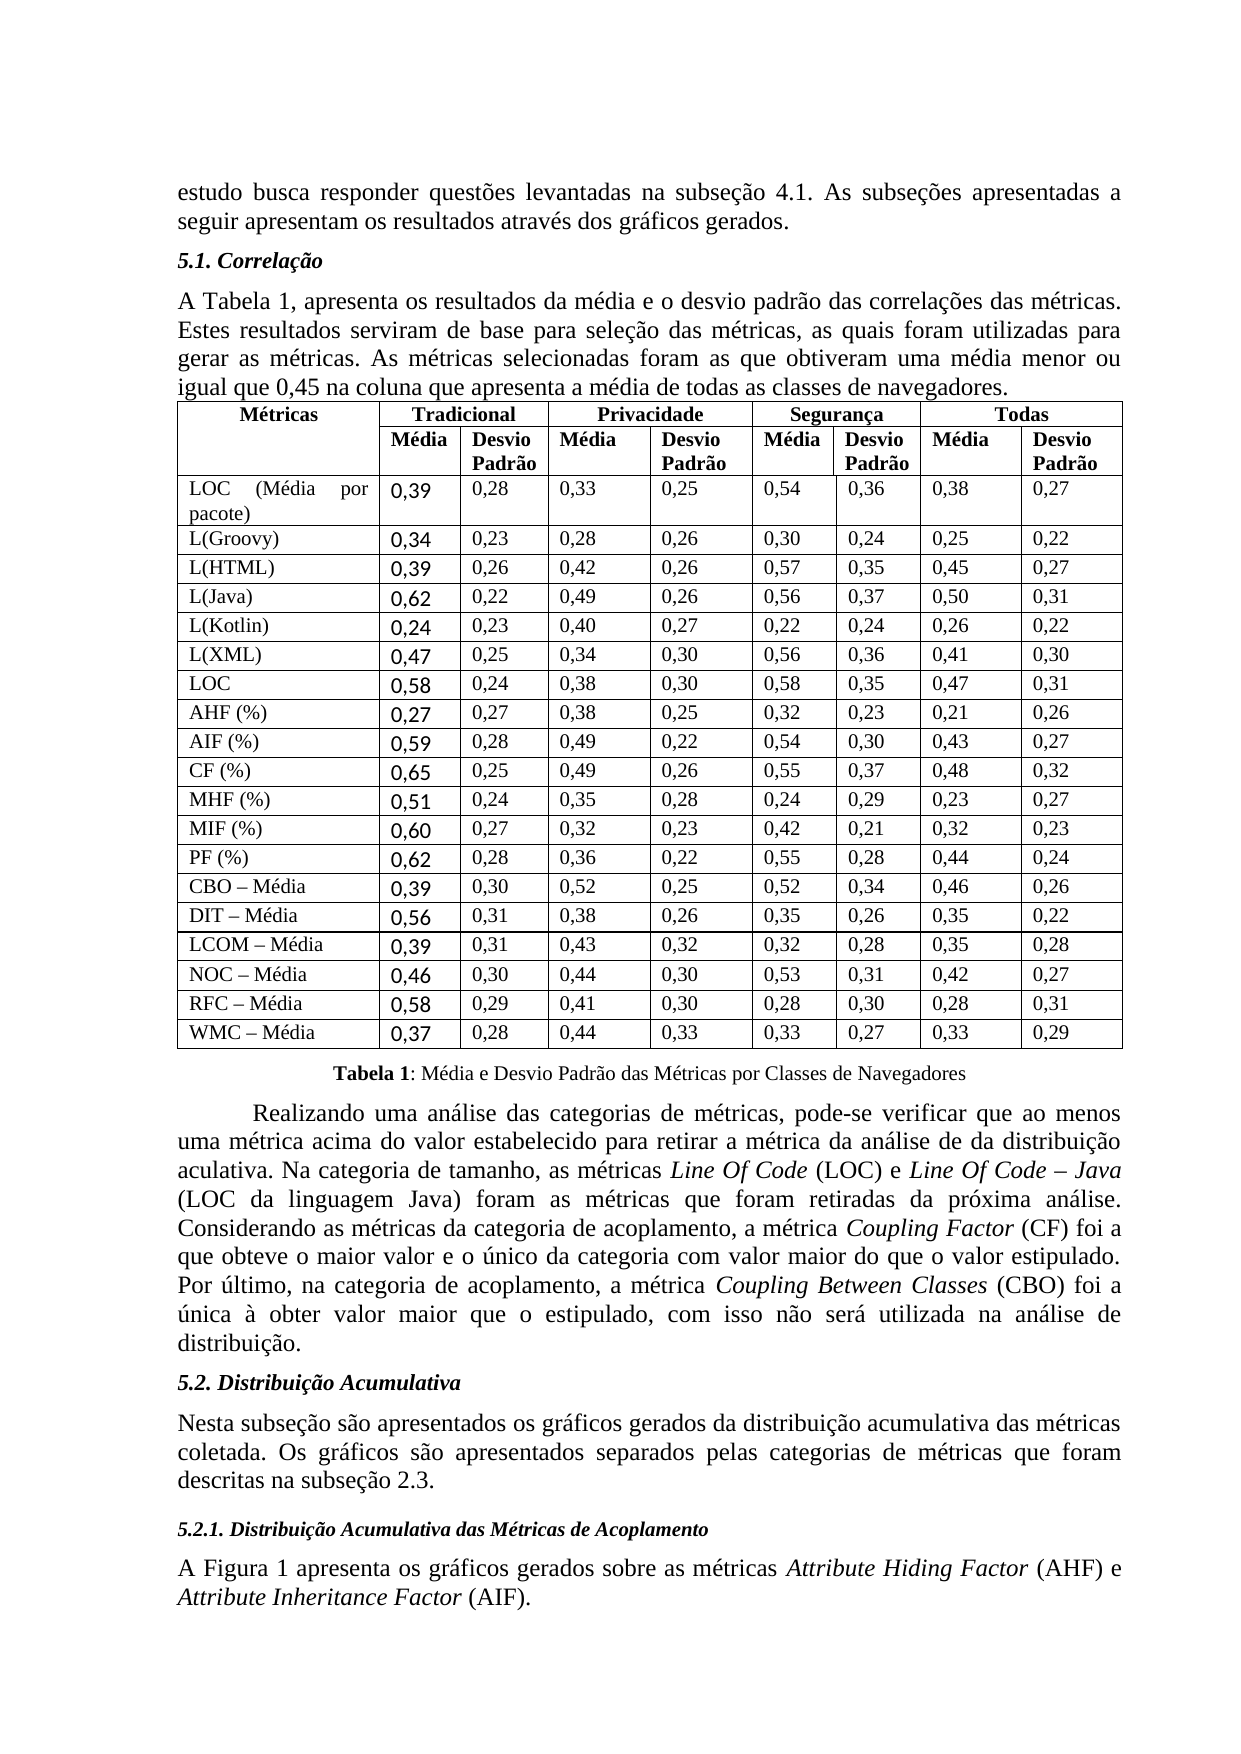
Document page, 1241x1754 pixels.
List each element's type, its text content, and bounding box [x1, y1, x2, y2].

table_cell CF (%) [178, 758, 379, 786]
table_cell MHF (%) [178, 787, 379, 815]
table_cell 0,32 [921, 816, 1021, 844]
table_cell 0,47 [380, 642, 460, 670]
table_cell 0,27 [1022, 555, 1122, 583]
table_cell 0,26 [1022, 700, 1122, 728]
table_cell 0,22 [1022, 903, 1122, 931]
table_cell 0,31 [1022, 584, 1122, 612]
table_cell 0,26 [461, 555, 548, 583]
table_cell 0,29 [1022, 1020, 1122, 1048]
table_cell 0,36 [837, 476, 920, 524]
table_cell 0,26 [651, 526, 752, 553]
table_cell 0,31 [1022, 991, 1122, 1018]
table_cell 0,56 [380, 903, 460, 931]
table_cell 0,23 [921, 787, 1021, 815]
table_cell 0,46 [921, 874, 1021, 902]
table_cell 0,22 [1022, 613, 1122, 641]
table_cell 0,36 [549, 845, 650, 873]
table_cell 0,30 [461, 874, 548, 902]
table_cell 0,39 [380, 476, 460, 524]
table_cell 0,27 [1022, 787, 1122, 815]
table_cell 0,37 [837, 758, 920, 786]
table_cell LOC (Média por pacote) [178, 476, 379, 524]
table_cell 0,22 [651, 845, 752, 873]
table_cell 0,26 [1022, 874, 1122, 902]
table_cell 0,59 [380, 729, 460, 757]
table_cell 0,49 [549, 758, 650, 786]
table_cell 0,55 [753, 758, 836, 786]
table_header Tradicional [380, 402, 548, 426]
table_header Segurança [753, 402, 920, 426]
table_cell Média [380, 427, 460, 475]
text A Tabela 1, apresenta os resultados da média e o desvio padrão das correlações das métricas. Estes resultados serviram de base para seleção das métricas, as quais foram utilizadas para gerar as métricas. As métricas selecionadas foram as que obtiveram uma média menor ou igual que 0,45 na coluna que apresenta a média de todas as classes de navegadores. [177, 286, 1122, 401]
table_cell 0,46 [380, 961, 460, 989]
table_cell 0,50 [921, 584, 1021, 612]
table_cell 0,21 [921, 700, 1021, 728]
table_cell 0,51 [380, 787, 460, 815]
table_cell 0,39 [380, 933, 460, 960]
table_cell 0,58 [753, 671, 836, 699]
table_header Todas [921, 402, 1122, 426]
table_cell AIF (%) [178, 729, 379, 757]
table_cell 0,28 [753, 991, 836, 1018]
table_header Métricas [178, 402, 379, 475]
table_cell 0,32 [753, 933, 836, 960]
table_header Privacidade [549, 402, 752, 426]
table_cell 0,25 [921, 526, 1021, 553]
table_cell 0,57 [753, 555, 836, 583]
table_cell 0,22 [753, 613, 836, 641]
table_cell 0,34 [380, 526, 460, 553]
table_cell 0,28 [461, 845, 548, 873]
table_cell 0,41 [921, 642, 1021, 670]
table_cell 0,22 [1022, 526, 1122, 553]
table_cell 0,28 [837, 933, 920, 960]
table_cell 0,30 [651, 642, 752, 670]
table_cell 0,45 [921, 555, 1021, 583]
table_cell 0,30 [461, 961, 548, 989]
table_cell 0,23 [651, 816, 752, 844]
table_cell 0,33 [921, 1020, 1021, 1048]
table_cell CBO – Média [178, 874, 379, 902]
table_cell 0,28 [461, 1020, 548, 1048]
table_cell L(Groovy) [178, 526, 379, 553]
table_cell 0,30 [753, 526, 836, 553]
table_cell L(Kotlin) [178, 613, 379, 641]
table_cell RFC – Média [178, 991, 379, 1018]
table_cell 0,42 [549, 555, 650, 583]
table_cell 0,29 [837, 787, 920, 815]
table_cell 0,24 [837, 526, 920, 553]
table_cell 0,36 [837, 642, 920, 670]
table_cell 0,55 [753, 845, 836, 873]
table_cell 0,47 [921, 671, 1021, 699]
table_cell 0,43 [921, 729, 1021, 757]
table_cell 0,52 [549, 874, 650, 902]
table_cell 0,25 [461, 642, 548, 670]
table_cell 0,49 [549, 584, 650, 612]
table_cell 0,60 [380, 816, 460, 844]
table_cell 0,27 [380, 700, 460, 728]
table_cell 0,25 [651, 700, 752, 728]
table_cell 0,23 [1022, 816, 1122, 844]
table_cell LCOM – Média [178, 933, 379, 960]
table_cell 0,25 [461, 758, 548, 786]
table_cell 0,27 [461, 700, 548, 728]
table_cell 0,28 [651, 787, 752, 815]
table_cell 0,24 [380, 613, 460, 641]
table_cell 0,30 [1022, 642, 1122, 670]
table_cell 0,24 [1022, 845, 1122, 873]
table_cell 0,35 [921, 933, 1021, 960]
table_cell 0,28 [461, 729, 548, 757]
table_cell 0,52 [753, 874, 836, 902]
table_cell 0,31 [461, 903, 548, 931]
table_cell 0,44 [549, 1020, 650, 1048]
table_cell 0,26 [651, 584, 752, 612]
table_cell 0,39 [380, 555, 460, 583]
table_cell 0,35 [837, 555, 920, 583]
table_cell 0,28 [921, 991, 1021, 1018]
table_cell 0,32 [651, 933, 752, 960]
table_cell 0,33 [651, 1020, 752, 1048]
table_cell 0,35 [753, 903, 836, 931]
table_cell PF (%) [178, 845, 379, 873]
table_cell 0,32 [549, 816, 650, 844]
table_cell 0,24 [461, 787, 548, 815]
table_cell DIT – Média [178, 903, 379, 931]
table_cell 0,27 [461, 816, 548, 844]
table_cell 0,24 [461, 671, 548, 699]
table_cell 0,22 [461, 584, 548, 612]
table_cell MIF (%) [178, 816, 379, 844]
table_cell 0,35 [837, 671, 920, 699]
table_cell 0,31 [837, 961, 920, 989]
table_cell Desvio Padrão [651, 427, 752, 475]
table_cell 0,28 [1022, 933, 1122, 960]
table_cell 0,30 [651, 671, 752, 699]
table_cell LOC [178, 671, 379, 699]
table_cell 0,30 [837, 729, 920, 757]
table_cell 0,38 [549, 671, 650, 699]
table_cell 0,34 [837, 874, 920, 902]
table_cell 0,41 [549, 991, 650, 1018]
table_cell 0,54 [753, 729, 836, 757]
table_cell 0,44 [549, 961, 650, 989]
table_cell 0,27 [1022, 476, 1122, 524]
table_cell 0,43 [549, 933, 650, 960]
table_cell 0,33 [753, 1020, 836, 1048]
table_cell 0,28 [461, 476, 548, 524]
table_cell 0,37 [380, 1020, 460, 1048]
table_cell 0,62 [380, 584, 460, 612]
table_cell L(Java) [178, 584, 379, 612]
table_cell 0,38 [921, 476, 1021, 524]
table_cell Média [549, 427, 650, 475]
table_cell 0,54 [753, 476, 836, 524]
table_cell 0,26 [651, 903, 752, 931]
table_cell 0,27 [651, 613, 752, 641]
table_cell 0,32 [1022, 758, 1122, 786]
table_cell 0,56 [753, 584, 836, 612]
table_cell 0,29 [461, 991, 548, 1018]
table_cell 0,27 [1022, 961, 1122, 989]
subtitle 5.1. Correlação [177, 247, 1122, 273]
table_cell 0,26 [921, 613, 1021, 641]
table_cell 0,53 [753, 961, 836, 989]
table_cell AHF (%) [178, 700, 379, 728]
table_cell 0,38 [549, 903, 650, 931]
table_cell 0,38 [549, 700, 650, 728]
text Realizando uma análise das categorias de métricas, pode-se verificar que ao menos uma métrica acima do valor estabelecido para retirar a métrica da análise de da distribuição aculativa. Na categoria de tamanho, as métricas Line Of Code (LOC) e Line Of Code – Java (LOC da linguagem Java) foram as métricas que foram retiradas da próxima análise. Considerando as métricas da categoria de acoplamento, a métrica Coupling Factor (CF) foi a que obteve o maior valor e o único da categoria com valor maior do que o valor estipulado. Por último, na categoria de acoplamento, a métrica Coupling Between Classes (CBO) foi a única à obter valor maior que o estipulado, com isso não será utilizada na análise de distribuição. [177, 1098, 1122, 1356]
table_cell 0,31 [461, 933, 548, 960]
table_cell 0,23 [837, 700, 920, 728]
table_cell 0,31 [1022, 671, 1122, 699]
table_cell 0,21 [837, 816, 920, 844]
table_cell L(XML) [178, 642, 379, 670]
table_cell 0,23 [461, 613, 548, 641]
table_cell 0,35 [921, 903, 1021, 931]
table_cell 0,30 [651, 991, 752, 1018]
table_cell 0,39 [380, 874, 460, 902]
table_cell 0,22 [651, 729, 752, 757]
table_cell 0,25 [651, 874, 752, 902]
table_cell 0,32 [753, 700, 836, 728]
subtitle 5.2.1. Distribuição Acumulativa das Métricas de Acoplamento [177, 1517, 1122, 1541]
table_cell 0,26 [837, 903, 920, 931]
table_cell 0,58 [380, 991, 460, 1018]
table_cell Média [921, 427, 1021, 475]
table_cell WMC – Média [178, 1020, 379, 1048]
table_cell Média [753, 427, 833, 475]
table_cell 0,49 [549, 729, 650, 757]
table_cell 0,26 [651, 555, 752, 583]
table_cell 0,27 [837, 1020, 920, 1048]
table_cell Desvio Padrão [1022, 427, 1122, 475]
table_cell 0,37 [837, 584, 920, 612]
table_cell 0,24 [753, 787, 836, 815]
table_cell 0,27 [1022, 729, 1122, 757]
table_cell Desvio Padrão [834, 427, 920, 475]
table_cell 0,65 [380, 758, 460, 786]
subtitle 5.2. Distribuição Acumulativa [177, 1369, 1122, 1395]
table_cell 0,35 [549, 787, 650, 815]
table_cell 0,28 [837, 845, 920, 873]
table_cell 0,24 [837, 613, 920, 641]
table_cell 0,25 [651, 476, 752, 524]
table_cell 0,34 [549, 642, 650, 670]
table_cell 0,62 [380, 845, 460, 873]
table_cell 0,44 [921, 845, 1021, 873]
table_cell NOC – Média [178, 961, 379, 989]
table_cell 0,26 [651, 758, 752, 786]
table_cell Desvio Padrão [461, 427, 548, 475]
text Tabela 1: Média e Desvio Padrão das Métricas por Classes de Navegadores [177, 1061, 1122, 1085]
table_cell L(HTML) [178, 555, 379, 583]
text A Figura 1 apresenta os gráficos gerados sobre as métricas Attribute Hiding Factor (AHF) e Attribute Inheritance Factor (AIF). [177, 1553, 1122, 1611]
table_cell 0,42 [921, 961, 1021, 989]
table_cell 0,56 [753, 642, 836, 670]
table_cell 0,42 [753, 816, 836, 844]
table_cell 0,33 [549, 476, 650, 524]
table_cell 0,58 [380, 671, 460, 699]
table_cell 0,30 [837, 991, 920, 1018]
table_cell 0,23 [461, 526, 548, 553]
table_cell 0,48 [921, 758, 1021, 786]
table_cell 0,30 [651, 961, 752, 989]
table_cell 0,40 [549, 613, 650, 641]
table_cell 0,28 [549, 526, 650, 553]
